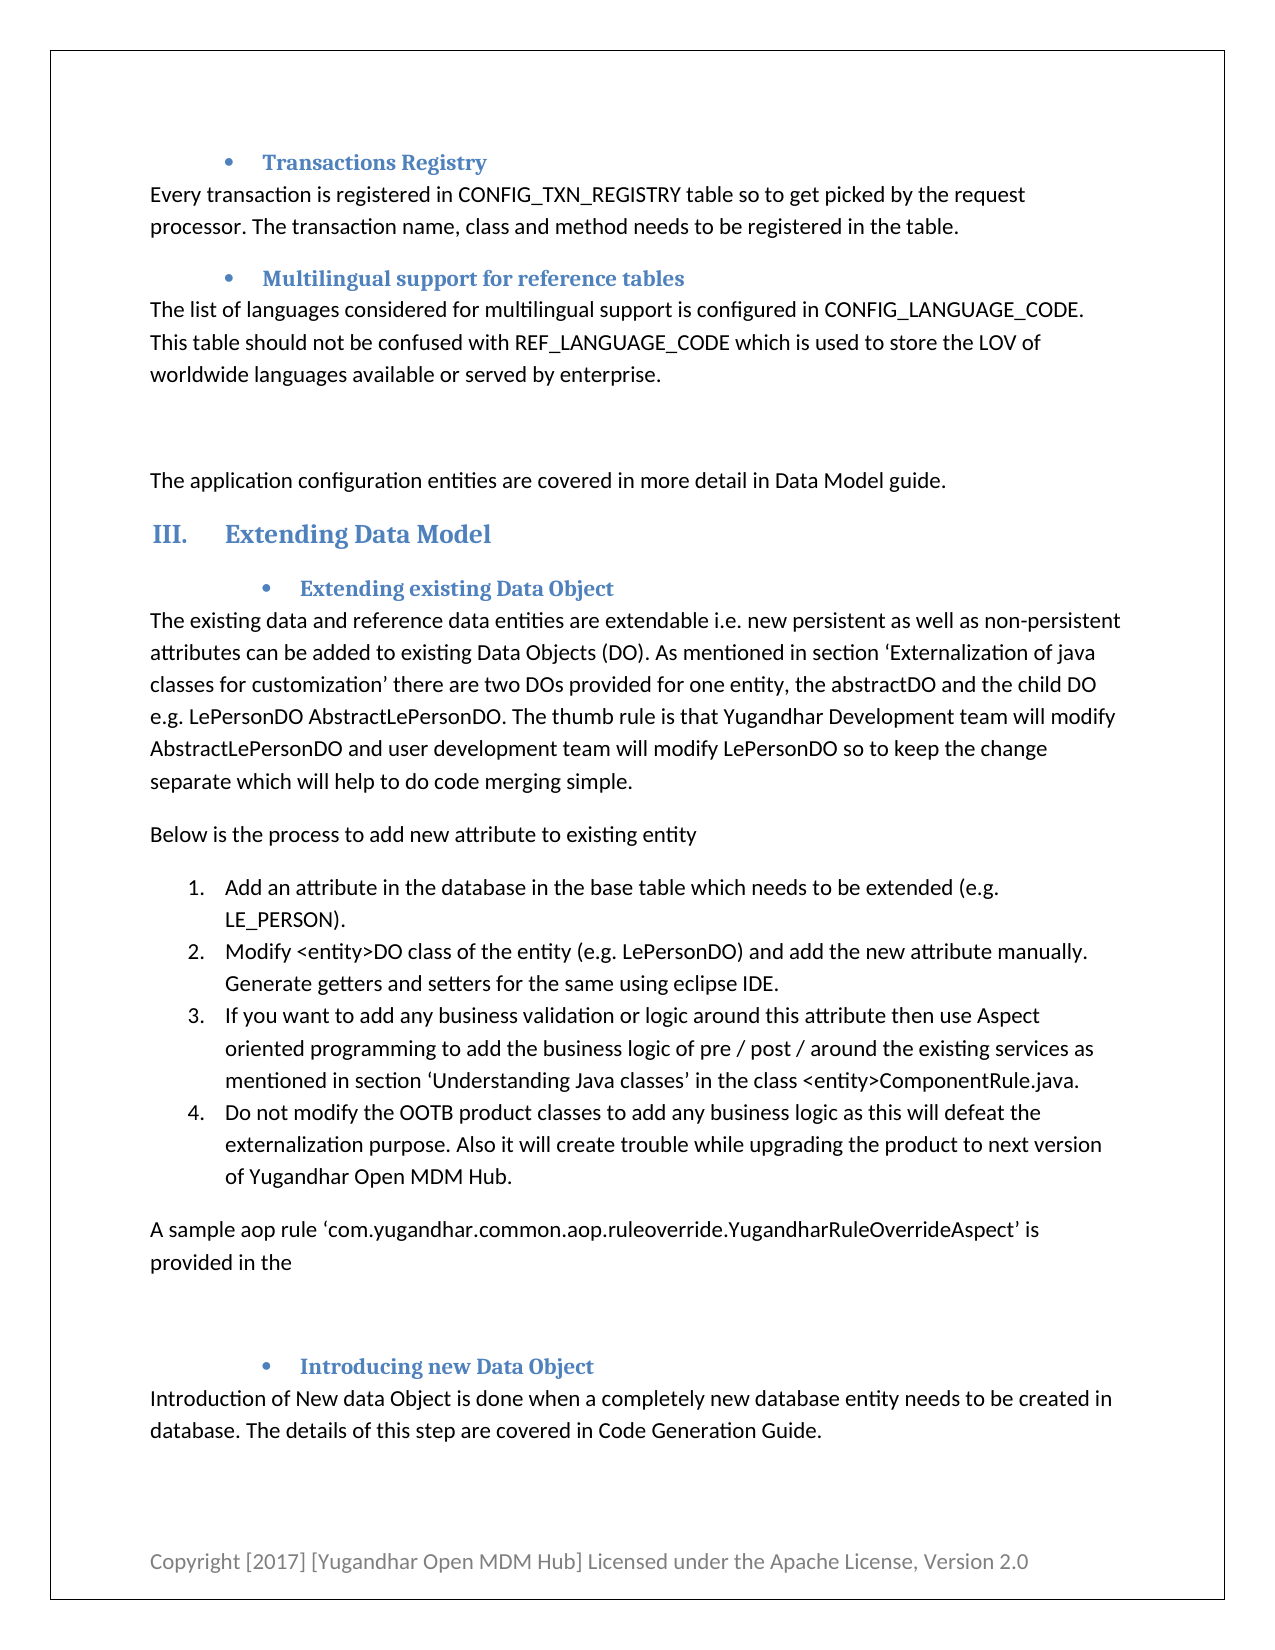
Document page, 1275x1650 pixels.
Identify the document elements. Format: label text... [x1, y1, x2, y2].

subtitle Transactions Registry [225, 150, 1125, 176]
list If you want to add any business validation or logic around this attribute then use Aspect oriented programming to add the business logic of pre / post / around the existing services as mentioned in section ‘Understanding Java classes’ in the class <entity>ComponentRule.java. [187, 1002, 1125, 1094]
text The application configuration entities are covered in more detail in Data Model guide. [150, 466, 1125, 494]
list Do not modify the OOTB product classes to add any business logic as this will defeat the externalization purpose. Also it will create trouble while upgrading the product to next version of Yugandhar Open MDM Hub. [187, 1098, 1125, 1191]
subtitle Extending existing Data Object [262, 576, 1125, 602]
text Introduction of New data Object is done when a completely new database entity needs to be created in database. The details of this step are covered in Code Generation Guide. [150, 1384, 1125, 1444]
text The list of languages considered for multilingual support is configured in CONFIG_LANGUAGE_CODE. This table should not be confused with REF_LANGUAGE_CODE which is used to store the LOV of worldwide languages available or served by enterprise. [150, 296, 1125, 388]
list Modify <entity>DO class of the entity (e.g. LePersonDO) and add the new attribute manually. Generate getters and setters for the same using eclipse IDE. [187, 937, 1125, 997]
list Add an attribute in the database in the base table which needs to be extended (e.g. LE_PERSON). [187, 873, 1125, 933]
text Below is the process to add new attribute to existing entity [150, 820, 1125, 848]
subtitle Multilingual support for reference tables [225, 265, 1125, 292]
text A sample aop rule ‘com.yugandhar.common.aop.ruleoverride.YugandharRuleOverrideAspect’ is provided in the [150, 1216, 1125, 1276]
text The existing data and reference data entities are extendable i.e. new persistent as well as non-persistent attributes can be added to existing Data Objects (DO). As mentioned in section ‘Externalization of java classes for customization’ there are two DOs provided for one entity, the abstractDO and the child DO e.g. LePersonDO AbstractLePersonDO. The thumb rule is that Yugandhar Development team will modify AbstractLePersonDO and user development team will modify LePersonDO so to keep the change separate which will help to do code merging simple. [150, 606, 1125, 795]
subtitle Introducing new Data Object [262, 1354, 1125, 1380]
text Every transaction is registered in CONFIG_TXN_REGISTRY table so to get picked by the request processor. The transaction name, class and method needs to be registered in the table. [150, 180, 1125, 240]
subtitle Extending Data Model [187, 519, 1125, 550]
